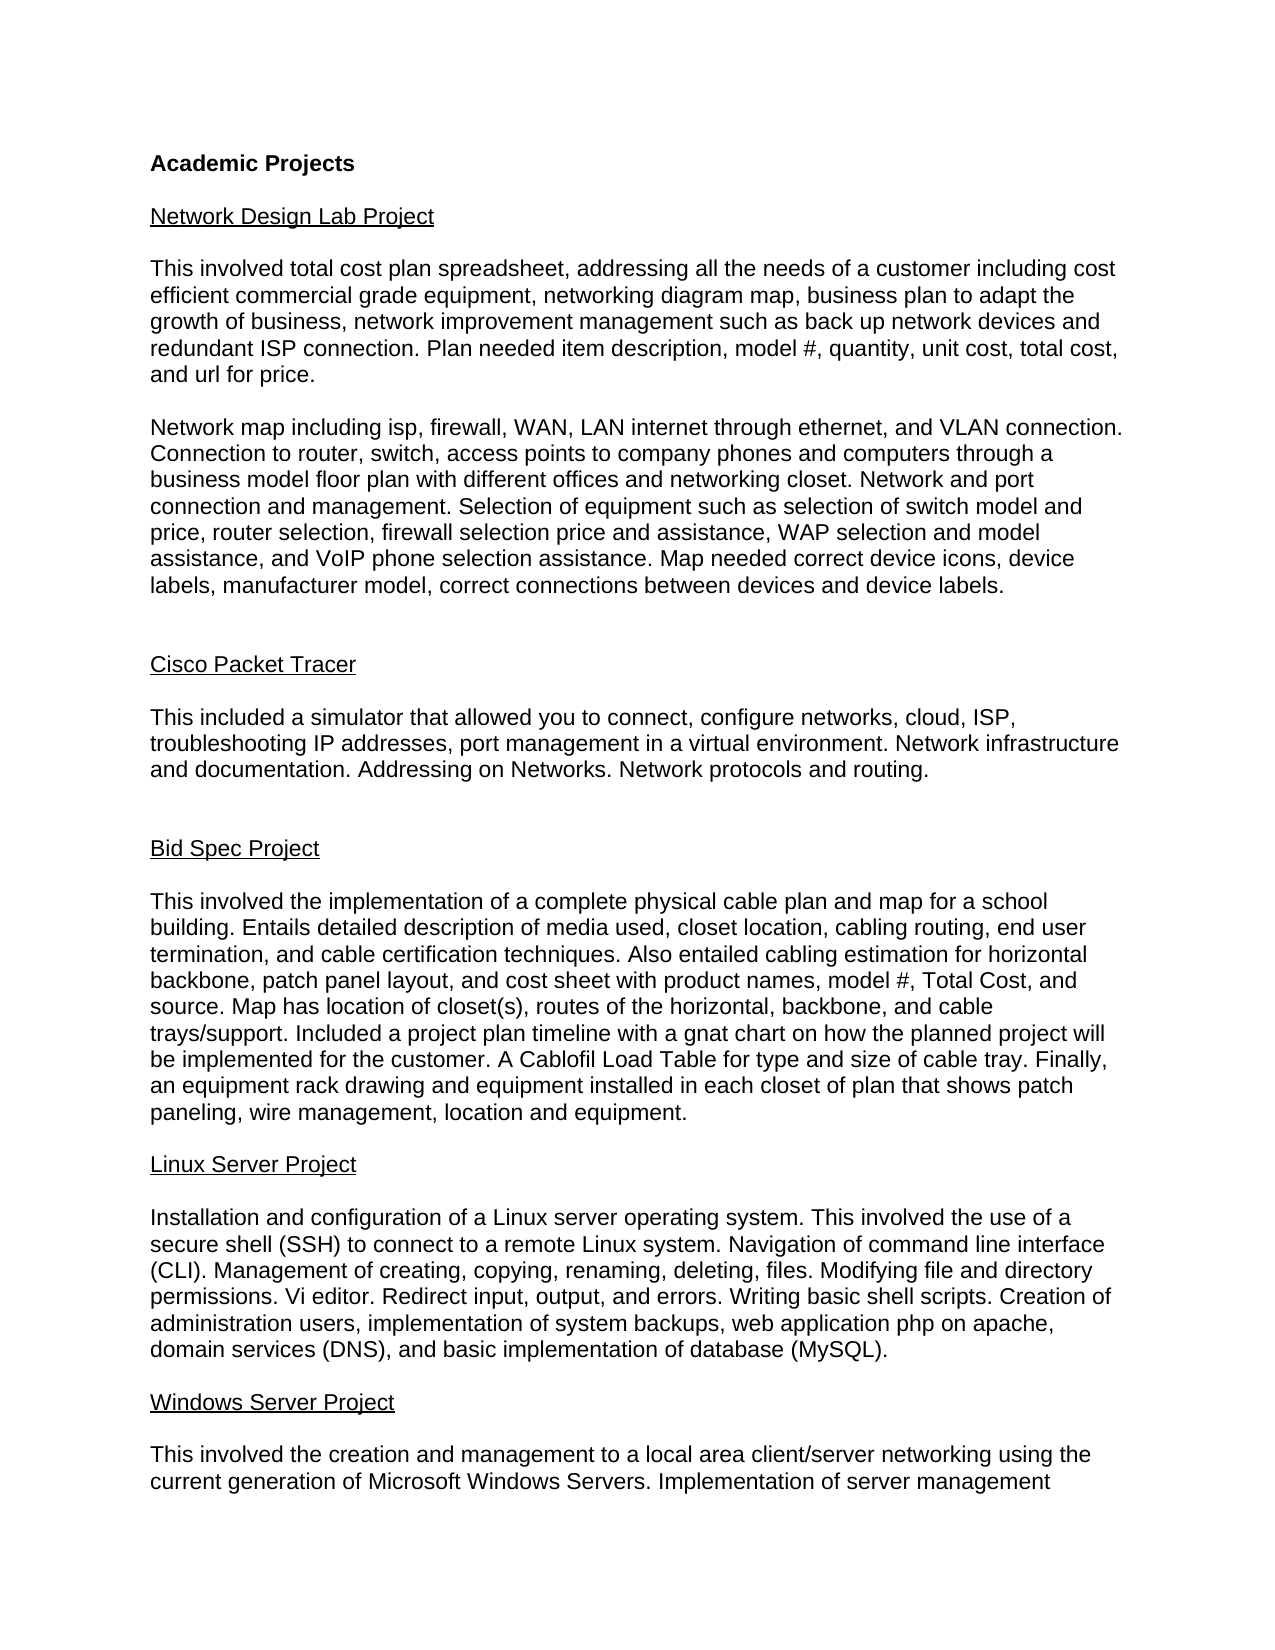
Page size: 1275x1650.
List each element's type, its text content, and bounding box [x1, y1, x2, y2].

text Academic Projects [150, 150, 1125, 176]
text Linux Server Project [150, 1151, 1125, 1178]
text Windows Server Project [150, 1389, 1125, 1415]
text Bid Spec Project [150, 835, 1125, 862]
text Network Design Lab Project [150, 203, 1125, 229]
text Cisco Packet Tracer [150, 651, 1125, 677]
text This involved total cost plan spreadsheet, addressing all the needs of a customer including cost efficient commercial grade equipment, networking diagram map, business plan to adapt the growth of business, network improvement management such as back up network devices and redundant ISP connection. Plan needed item description, model #, quantity, unit cost, total cost, and url for price. [150, 255, 1125, 387]
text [150, 1441, 1125, 1494]
text Installation and configuration of a Linux server operating system. This involved the use of a secure shell (SSH) to connect to a remote Linux system. Navigation of command line interface (CLI). Management of creating, copying, renaming, deleting, files. Modifying file and directory permissions. Vi editor. Redirect input, output, and errors. Writing basic shell scripts. Creation of administration users, implementation of system backups, web application php on apache, domain services (DNS), and basic implementation of database (MySQL). [150, 1204, 1125, 1362]
text Network map including isp, firewall, WAN, LAN internet through ethernet, and VLAN connection. Connection to router, switch, access points to company phones and computers through a business model floor plan with different offices and networking closet. Network and port connection and management. Selection of equipment such as selection of switch model and price, router selection, firewall selection price and assistance, WAP selection and model assistance, and VoIP phone selection assistance. Map needed correct device icons, device labels, manufacturer model, correct connections between devices and device labels. [150, 413, 1125, 598]
text This included a simulator that allowed you to connect, configure networks, cloud, ISP, troubleshooting IP addresses, port management in a virtual environment. Network infrastructure and documentation. Addressing on Networks. Network protocols and routing. [150, 703, 1125, 782]
text This involved the implementation of a complete physical cable plan and map for a school building. Entails detailed description of media used, closet location, cabling routing, end user termination, and cable certification techniques. Also entailed cabling estimation for horizontal backbone, patch panel layout, and cost sheet with product names, model #, Total Cost, and source. Map has location of closet(s), routes of the horizontal, backbone, and cable trays/support. Included a project plan timeline with a gnat chart on how the planned project will be implemented for the customer. A Cablofil Load Table for type and size of cable tray. Finally, an equipment rack drawing and equipment installed in each closet of plan that shows patch paneling, wire management, location and equipment. [150, 888, 1125, 1125]
